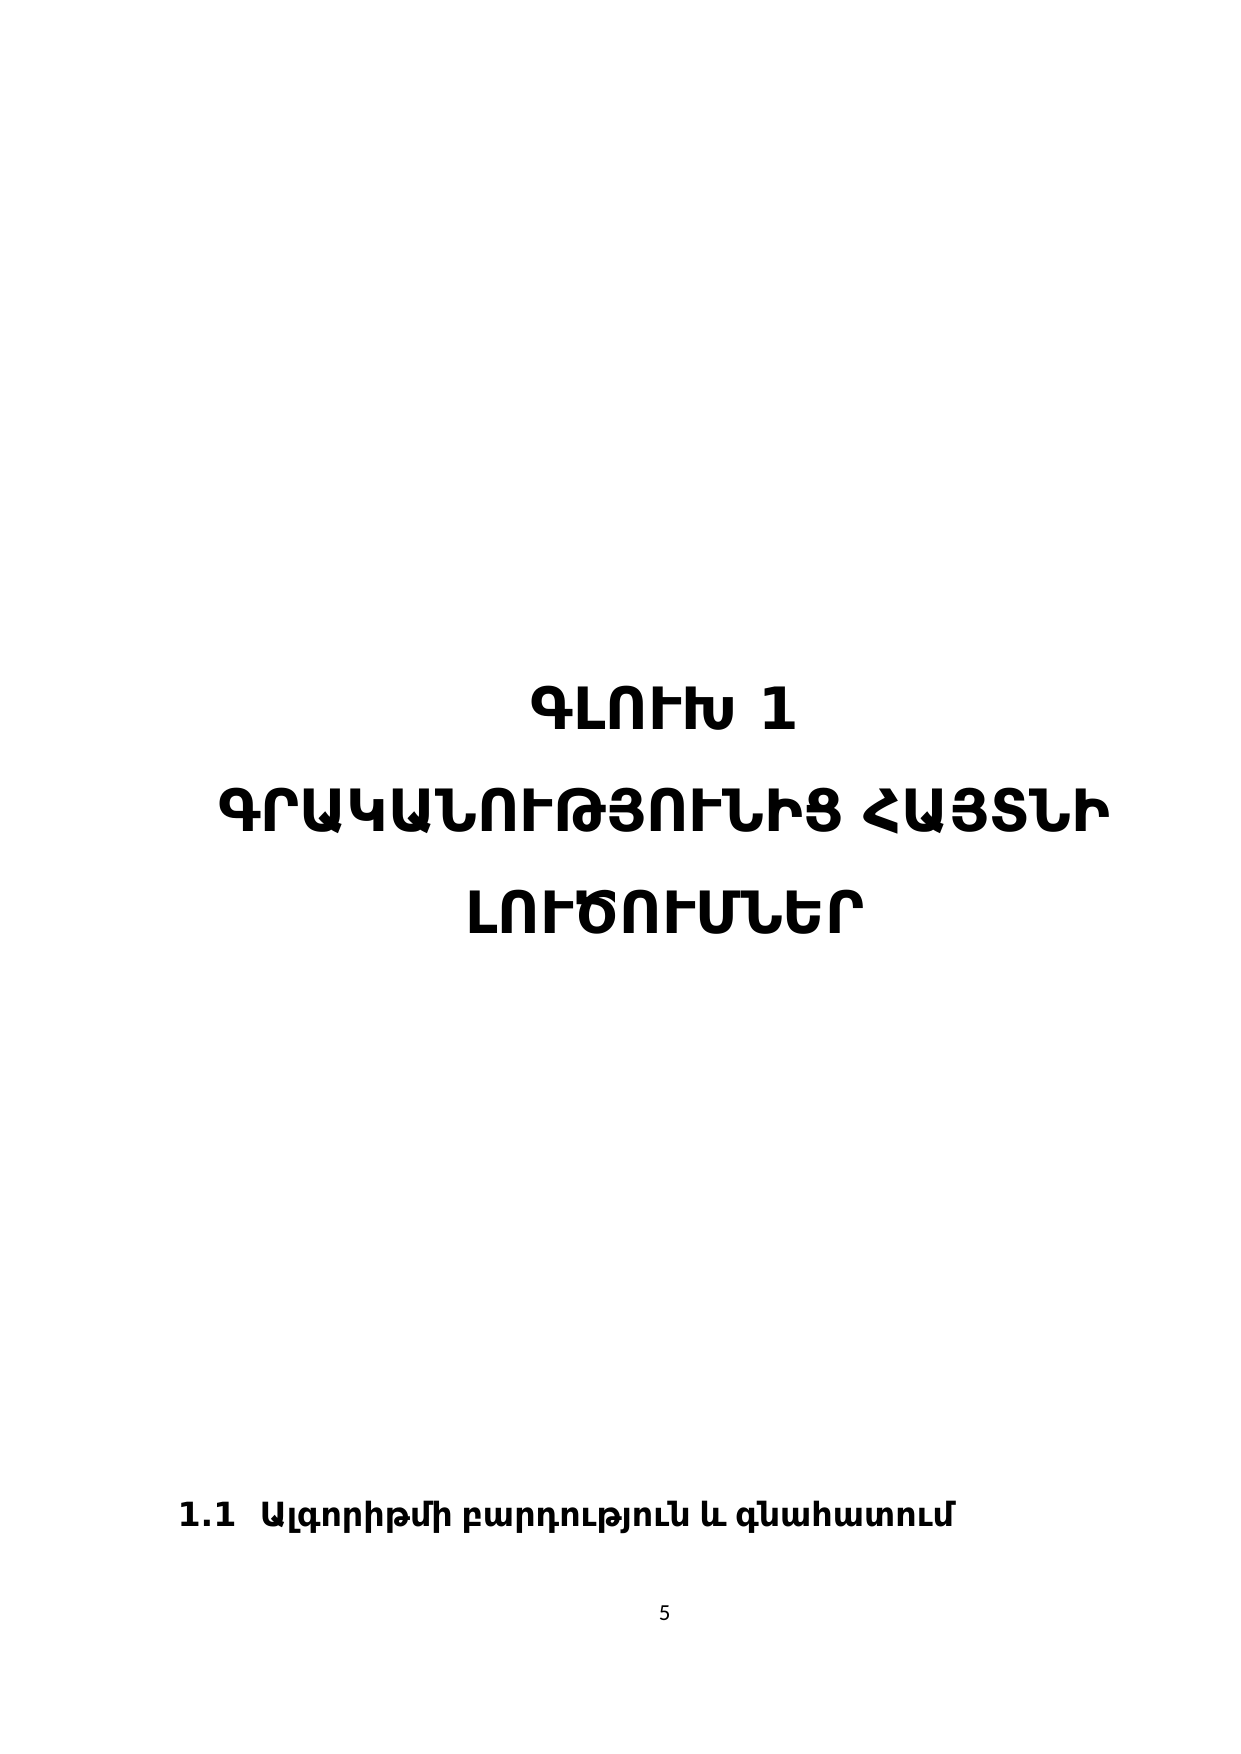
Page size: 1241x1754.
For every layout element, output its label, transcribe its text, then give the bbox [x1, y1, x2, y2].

subtitle 1.1 Ալգորիթմի բարդություն և գնահատում [177, 1491, 1152, 1536]
subtitle ԳԼՈՒԽ 1 ԳՐԱԿԱՆՈՒԹՅՈՒՆԻՑ ՀԱՅՏՆԻ ԼՈՒԾՈՒՄՆԵՐ [177, 676, 1152, 947]
